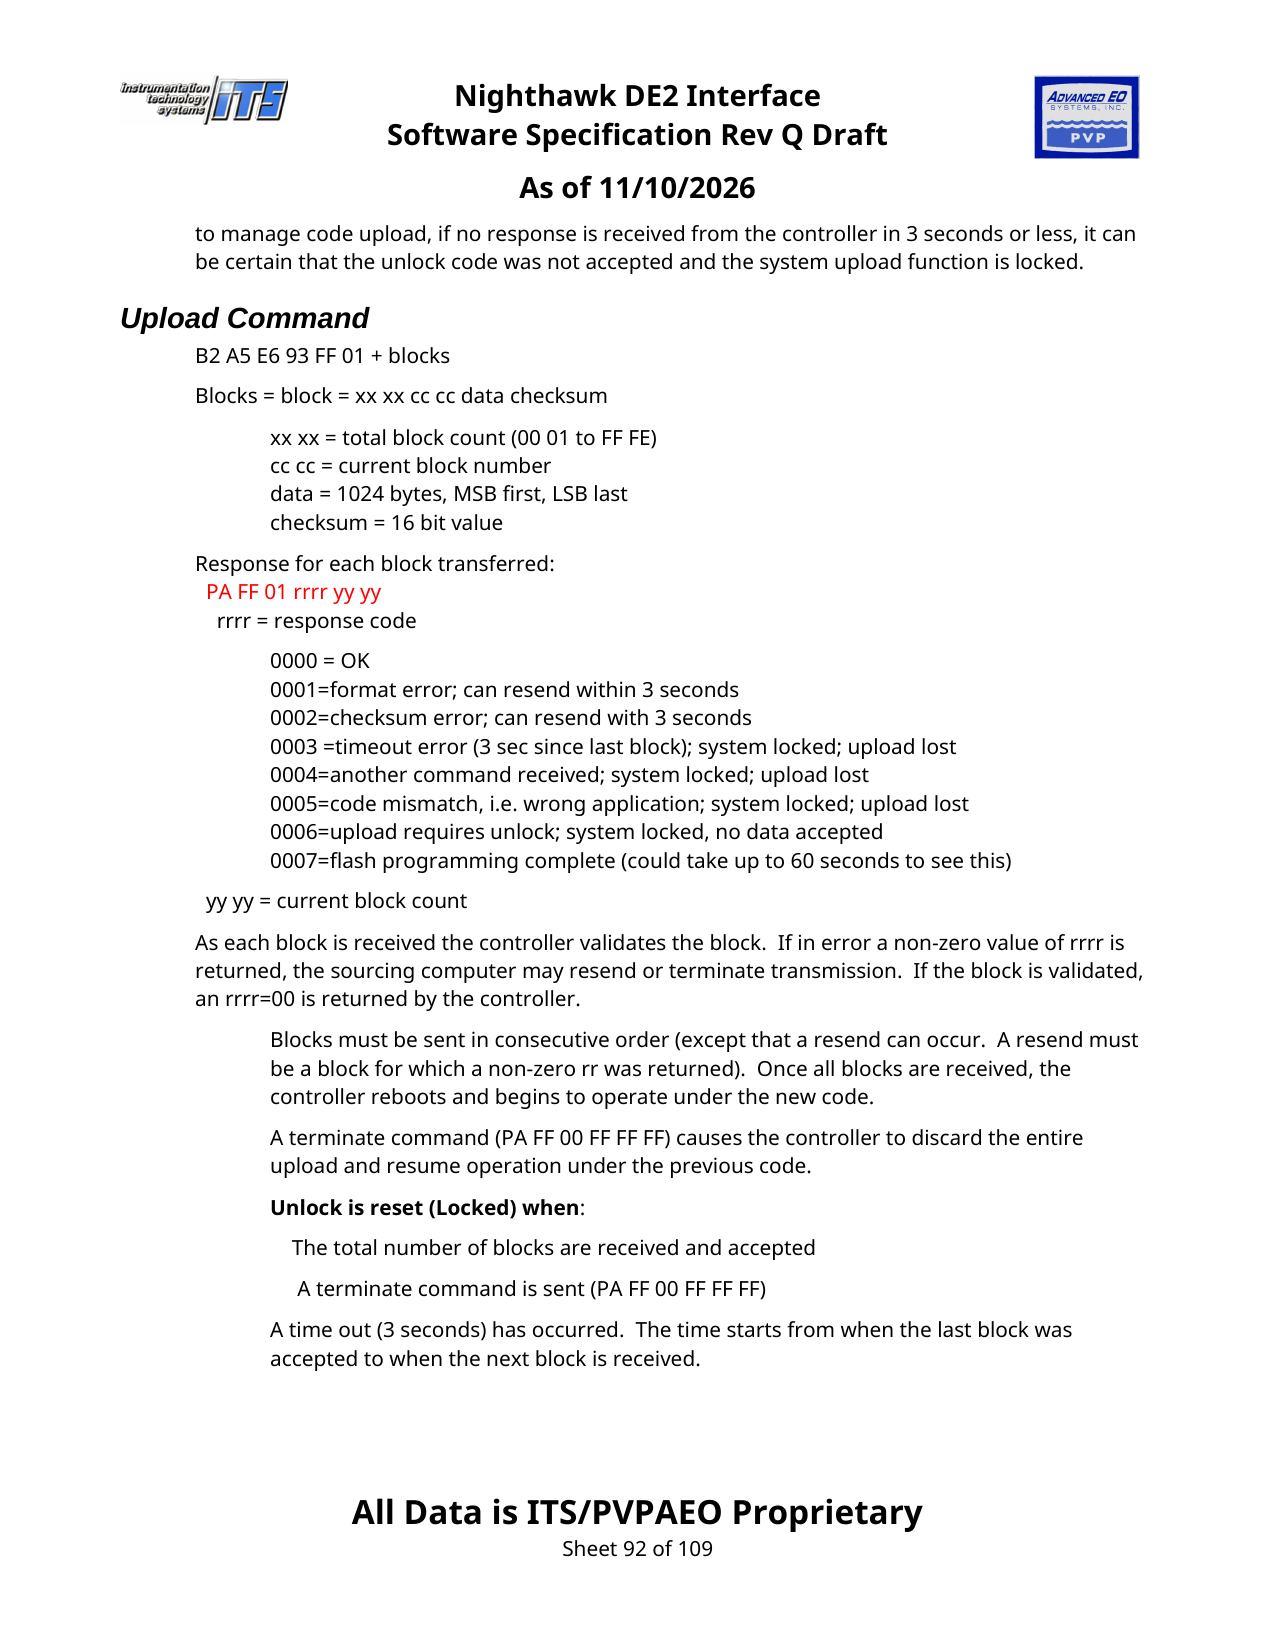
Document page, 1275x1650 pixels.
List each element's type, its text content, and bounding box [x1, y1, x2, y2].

text As each block is received the controller validates the block. If in error a non-zero value of rrrr is returned, the sourcing computer may resend or terminate transmission. If the block is validated, an rrrr=00 is returned by the controller. [195, 928, 1155, 1013]
subtitle Upload Command [120, 301, 1155, 334]
text B2 A5 E6 93 FF 01 + blocks [195, 341, 1155, 369]
text xx xx = total block count (00 01 to FF FE) cc cc = current block number data = 1024 bytes, MSB first, LSB last checksum = 16 bit value [270, 423, 1155, 536]
text Blocks = block = xx xx cc cc data checksum [195, 382, 1155, 410]
text 0000 = OK 0001=format error; can resend within 3 seconds 0002=checksum error; can resend with 3 seconds 0003 =timeout error (3 sec since last block); system locked; upload lost 0004=another command received; system locked; upload lost 0005=code mismatch, i.e. wrong application; system locked; upload lost 0006=upload requires unlock; system locked, no data accepted 0007=flash programming complete (could take up to 60 seconds to see this) [270, 647, 1155, 874]
text A terminate command (PA FF 00 FF FF FF) causes the controller to discard the entire upload and resume operation under the previous code. [270, 1123, 1155, 1180]
text yy yy = current block count [195, 887, 1155, 915]
text A terminate command is sent (PA FF 00 FF FF FF) [270, 1274, 1155, 1303]
text Unlock is reset (Locked) when: [270, 1193, 1155, 1221]
text The total number of blocks are received and accepted [270, 1233, 1155, 1262]
text Blocks must be sent in consecutive order (except that a resend can occur. A resend must be a block for which a non-zero rr was returned). Once all blocks are received, the controller reboots and begins to operate under the new code. [270, 1025, 1155, 1111]
text A time out (3 seconds) has occurred. The time starts from when the last block was accepted to when the next block is received. [270, 1315, 1155, 1372]
picture [1033, 75, 1140, 159]
picture [120, 75, 288, 125]
text Response for each block transferred: PA FF 01 rrrr yy yy rrrr = response code [195, 549, 1155, 634]
